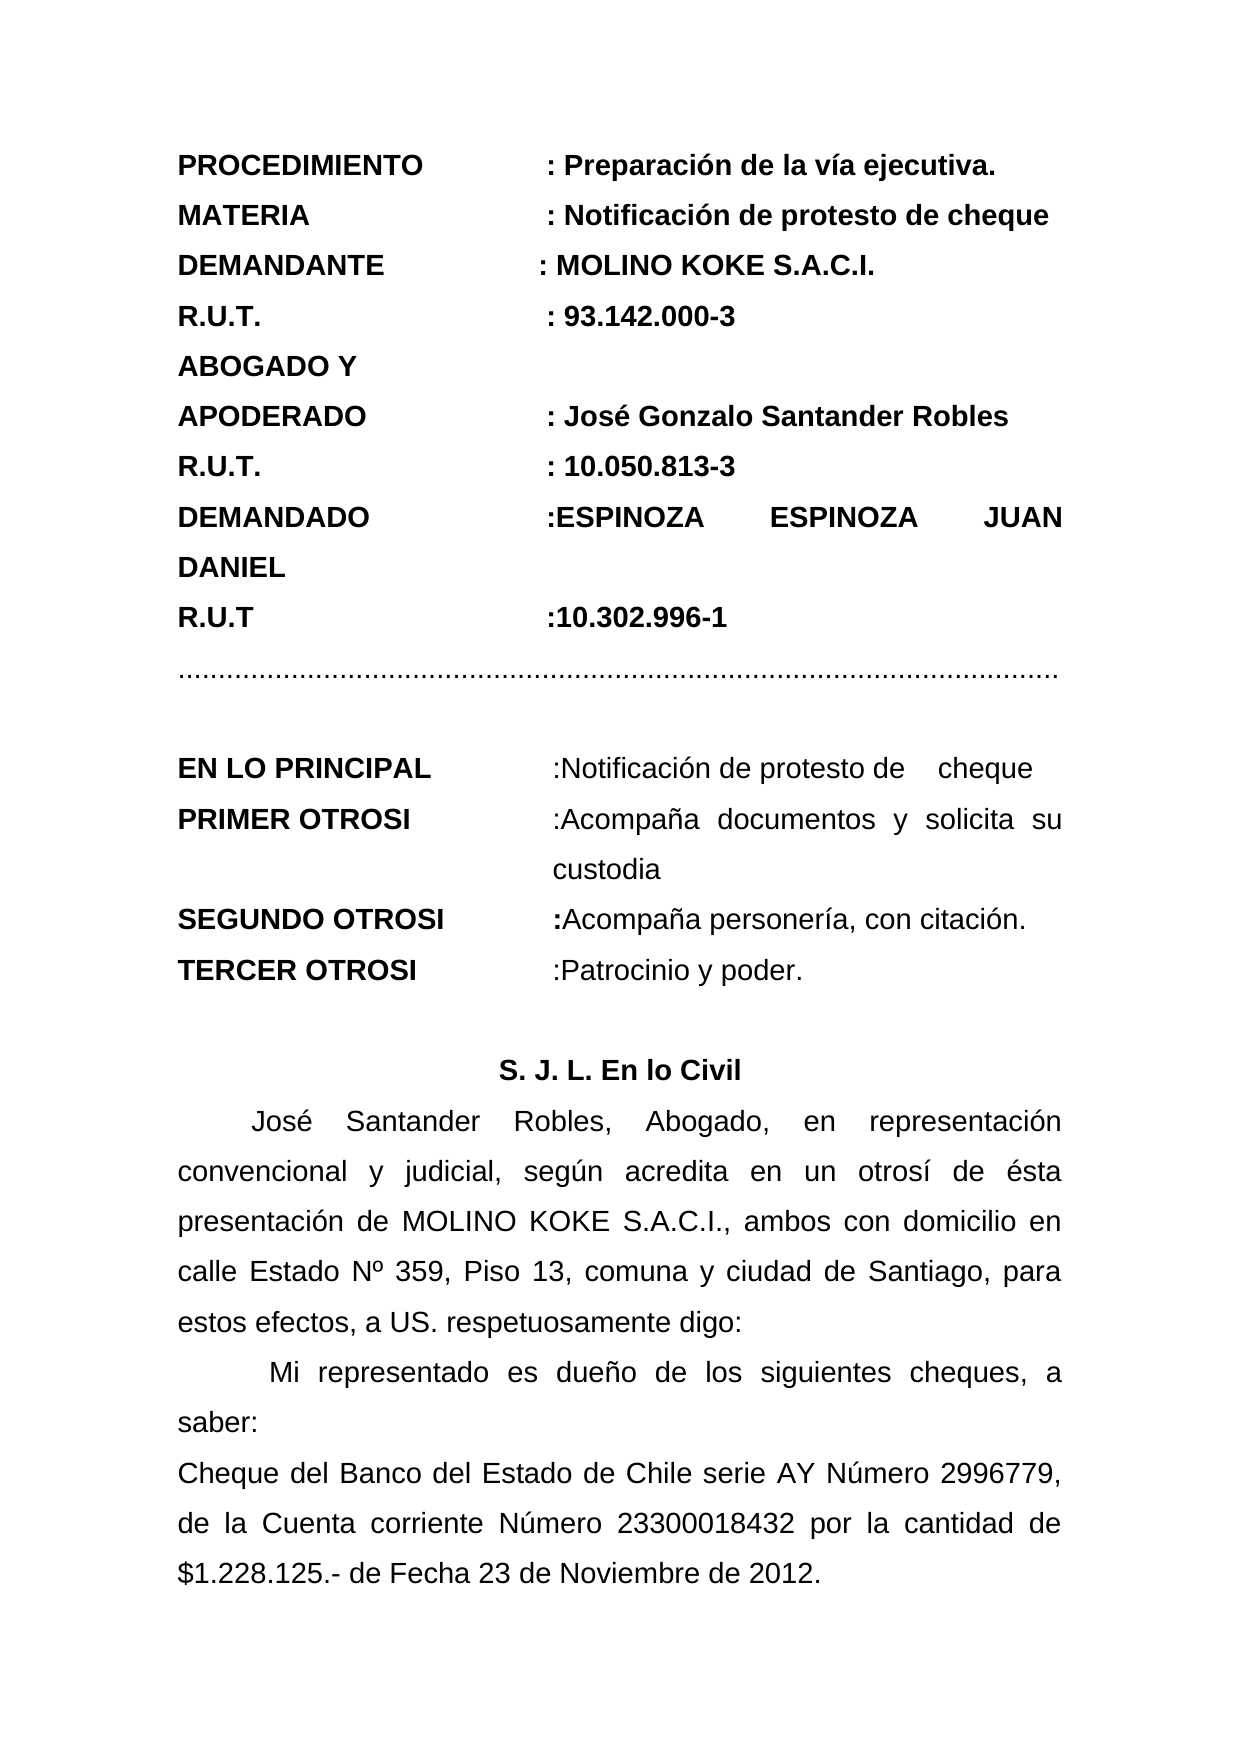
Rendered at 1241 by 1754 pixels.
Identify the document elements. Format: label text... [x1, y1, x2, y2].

text R.U.T. : 10.050.813-3 [177, 449, 1063, 483]
text R.U.T. : 93.142.000-3 [177, 298, 1063, 332]
subtitle S. J. L. En lo Civil [177, 1053, 1063, 1087]
text Mi representado es dueño de los siguientes cheques, a saber: [177, 1355, 1063, 1439]
text PRIMER OTROSI :Acompaña documentos y solicita su custodia [177, 802, 1063, 886]
text MATERIA : Notificación de protesto de cheque [177, 198, 1063, 231]
text DEMANDADO :ESPINOZA ESPINOZA JUAN DANIEL [177, 500, 1063, 584]
text TERCER OTROSI :Patrocinio y poder. [177, 953, 1063, 986]
text APODERADO : José [177, 399, 1063, 433]
text ............................................................................................................. [177, 651, 1063, 684]
text SEGUNDO OTROSI :Acompaña personería, con citación. [177, 902, 1063, 936]
text DEMANDANTE : MOLINO KOKE S.A.C.I. [177, 248, 1063, 282]
text R.U.T :10.302.996-1 [177, 600, 1063, 634]
text PROCEDIMIENTO : Preparación de la vía ejecutiva. [177, 148, 1063, 181]
text ABOGADO Y [177, 349, 1063, 382]
text , Abogado, en representación convencional y judicial, según acredita en un otrosí de ésta presentación de MOLINO KOKE S.A.C.I., ambos con domicilio en calle Estado Nº 359, Piso 13, comuna y ciudad de Santiago, para estos efectos, a US. respetuosamente digo: [177, 1103, 1063, 1338]
text Cheque del Banco del Estado de Chile serie AY Número 2996779, de corriente Número 23300018432 por la cantidad de $1.228.125.- de Fecha 23 de Noviembre de 2012. [177, 1456, 1063, 1590]
text EN LO PRINCIPAL :Notificación de protesto de cheque [177, 751, 1063, 785]
